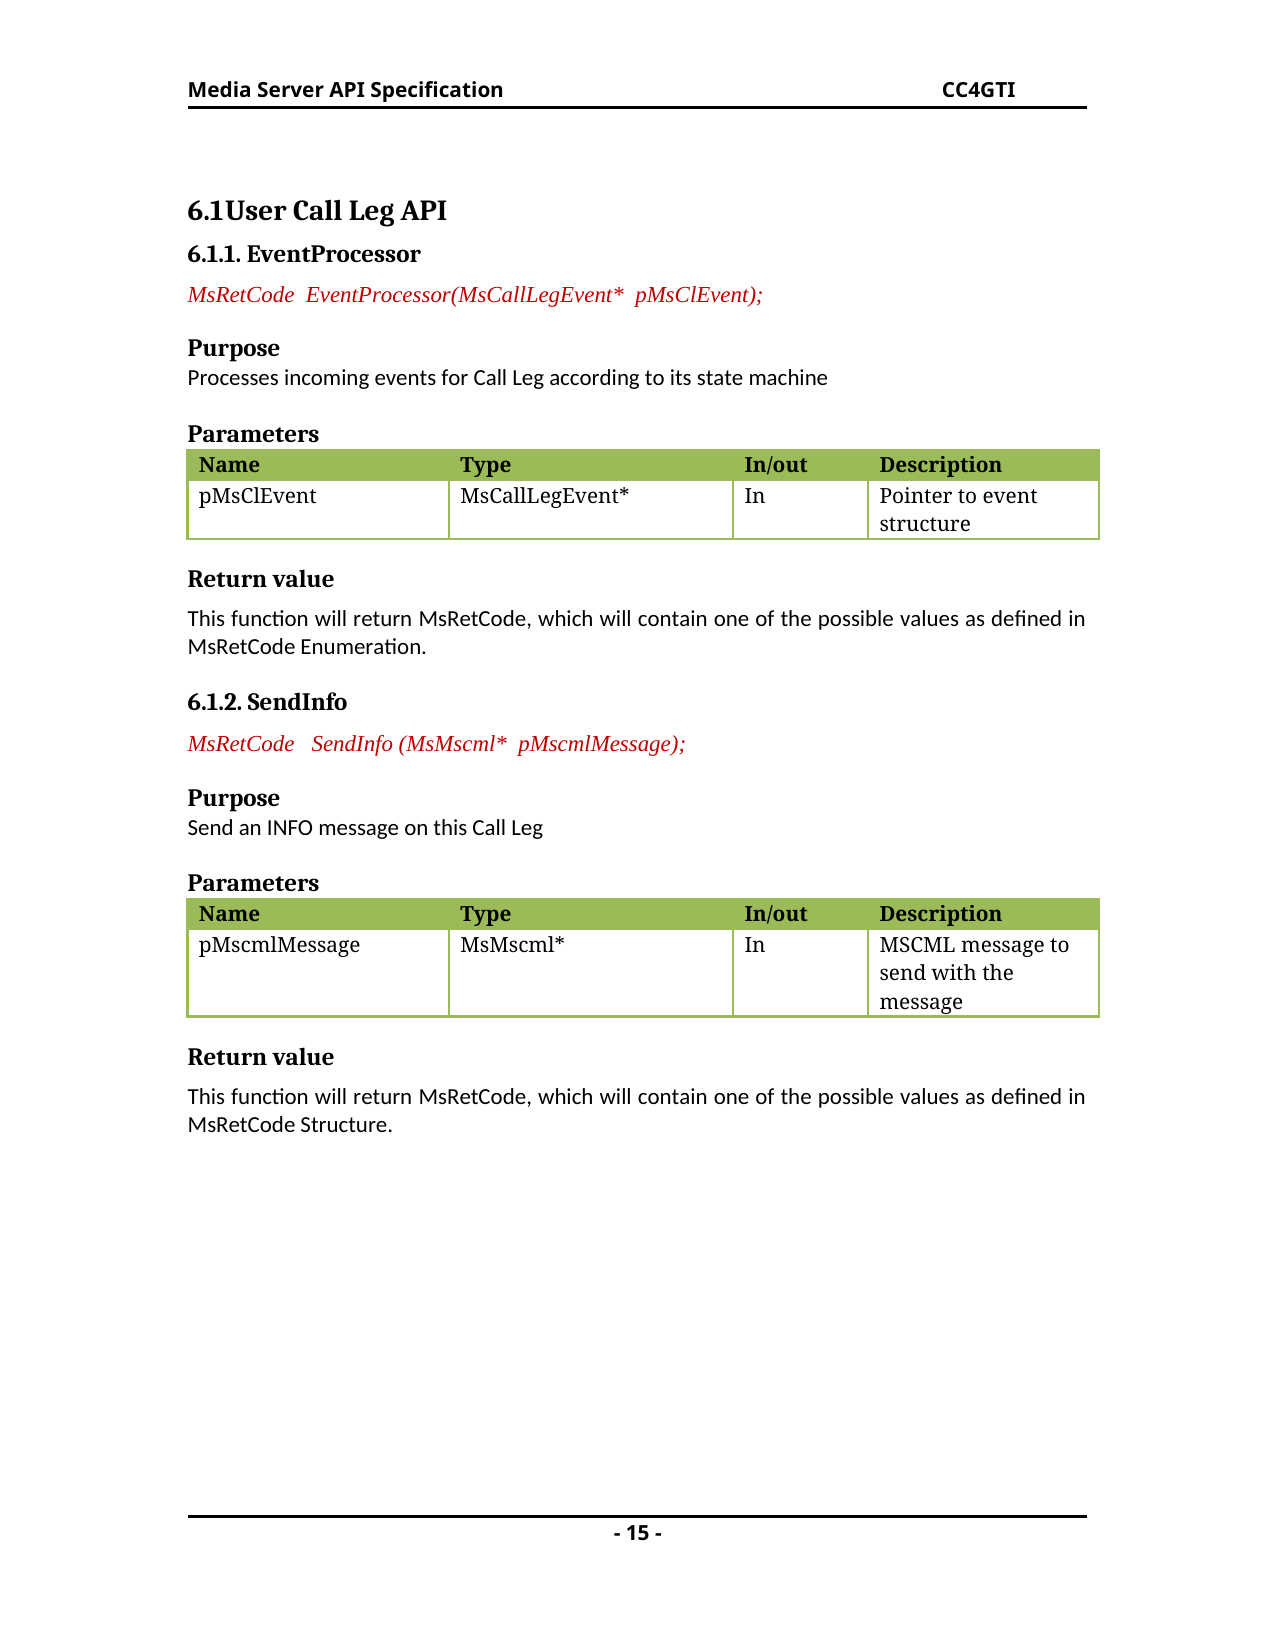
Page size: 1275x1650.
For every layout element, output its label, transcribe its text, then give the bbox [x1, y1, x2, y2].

table_header Type [449, 451, 733, 479]
table_cell MsCallLegEvent* [450, 481, 732, 538]
list User Call Leg API [187, 194, 1087, 228]
table_header Description [868, 900, 1098, 928]
text MsRetCode EventProcessor(MsCallLegEvent* pMsClEvent); [187, 281, 1087, 308]
text Purpose [187, 784, 1087, 813]
table_cell In [734, 481, 867, 538]
table_cell In [734, 930, 867, 1015]
table_cell pMsClEvent [189, 481, 448, 538]
subtitle Return value [187, 1042, 1087, 1071]
table_header In/out [733, 900, 868, 928]
text Send an INFO message on this Call Leg [187, 813, 1087, 841]
text Processes incoming events for Call Leg according to its state machine [187, 363, 1087, 391]
table_header Name [189, 900, 449, 928]
text This function will return MsRetCode, which will contain one of the possible values as defined in MsRetCode Structure. [187, 1082, 1087, 1138]
text Parameters [187, 869, 1087, 897]
text Parameters [187, 420, 1087, 448]
table_header Type [449, 900, 733, 928]
text This function will return MsRetCode, which will contain one of the possible values as defined in MsRetCode Enumeration. [187, 604, 1087, 660]
text 6.1.1. EventProcessor [187, 240, 1087, 269]
text MsRetCode SendInfo (MsMscml* pMscmlMessage); [187, 729, 1087, 756]
table_cell pMscmlMessage [189, 930, 448, 1015]
table_cell Pointer to event structure [869, 481, 1098, 538]
table_header Name [189, 451, 449, 479]
text 6.1.2. SendInfo [187, 688, 1087, 717]
table_cell MsMscml* [450, 930, 732, 1015]
text Purpose [187, 334, 1087, 363]
subtitle Return value [187, 565, 1087, 594]
table_cell MSCML message to send with the message [869, 930, 1098, 1015]
table_header Description [868, 451, 1098, 479]
table_header In/out [733, 451, 868, 479]
